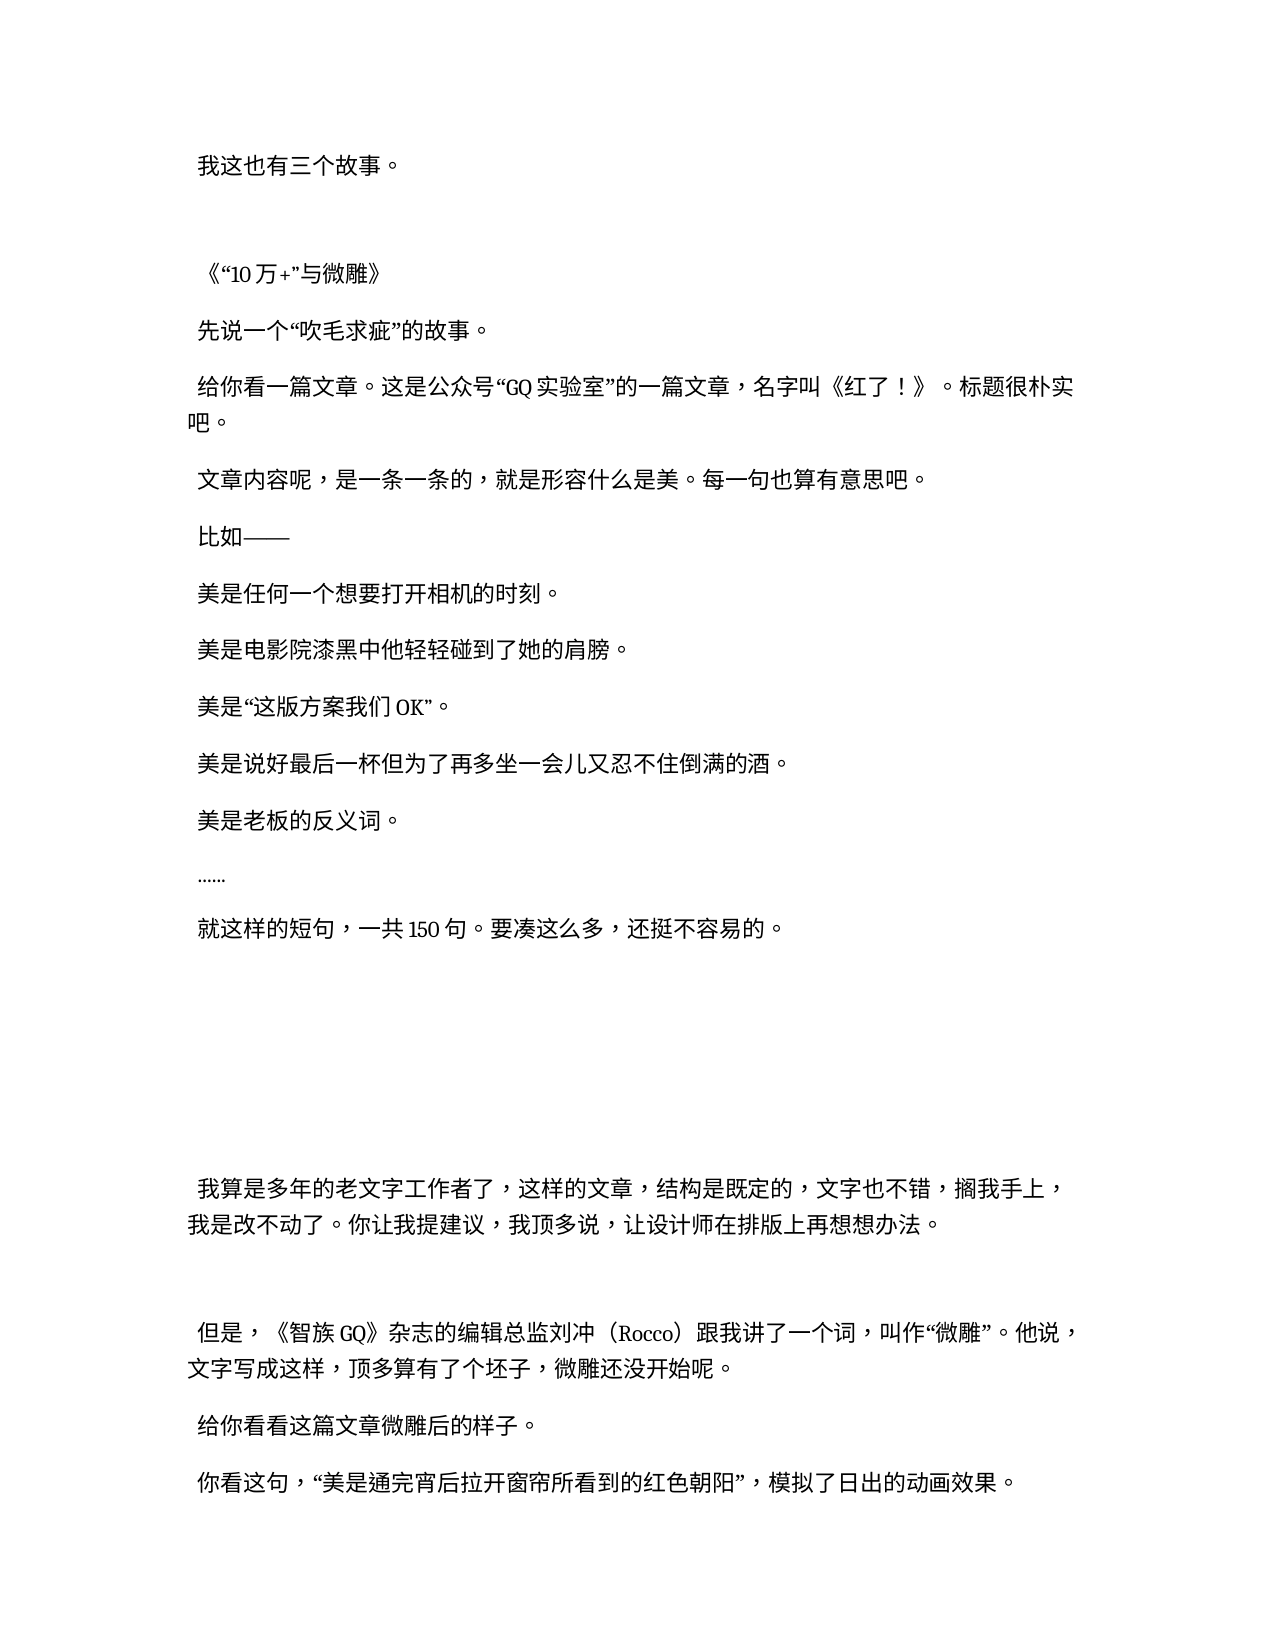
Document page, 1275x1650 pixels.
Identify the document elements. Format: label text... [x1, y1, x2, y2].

text 美是说好最后一杯但为了再多坐一会儿又忍不住倒满的酒。 [187, 748, 1087, 779]
text 文章内容呢，是一条一条的，就是形容什么是美。每一句也算有意思吧。 [187, 464, 1087, 495]
text 美是老板的反义词。 [187, 805, 1087, 836]
text 比如—— [187, 521, 1087, 552]
text 《“10万+”与微雕》 [187, 258, 1087, 289]
text ...... [187, 861, 1087, 888]
text 但是，《智族GQ》杂志的编辑总监刘冲（Rocco）跟我讲了一个词，叫作“微雕”。他说，文字写成这样，顶多算有了个坯子，微雕还没开始呢。 [187, 1317, 1087, 1384]
text 给你看一篇文章。这是公众号“GQ实验室”的一篇文章，名字叫《红了！》。标题很朴实吧。 [187, 371, 1087, 438]
text 给你看看这篇文章微雕后的样子。 [187, 1410, 1087, 1441]
text 美是“这版方案我们OK”。 [187, 691, 1087, 722]
text 美是任何一个想要打开相机的时刻。 [187, 578, 1087, 609]
text 我这也有三个故事。 [187, 150, 1087, 181]
text 你看这句，“美是通完宵后拉开窗帘所看到的红色朝阳”，模拟了日出的动画效果。 [187, 1467, 1087, 1498]
text 我算是多年的老文字工作者了，这样的文章，结构是既定的，文字也不错，搁我手上，我是改不动了。你让我提建议，我顶多说，让设计师在排版上再想想办法。 [187, 1173, 1087, 1241]
text 就这样的短句，一共150句。要凑这么多，还挺不容易的。 [187, 912, 1087, 944]
text 先说一个“吹毛求疵”的故事。 [187, 314, 1087, 346]
text 美是电影院漆黑中他轻轻碰到了她的肩膀。 [187, 634, 1087, 666]
